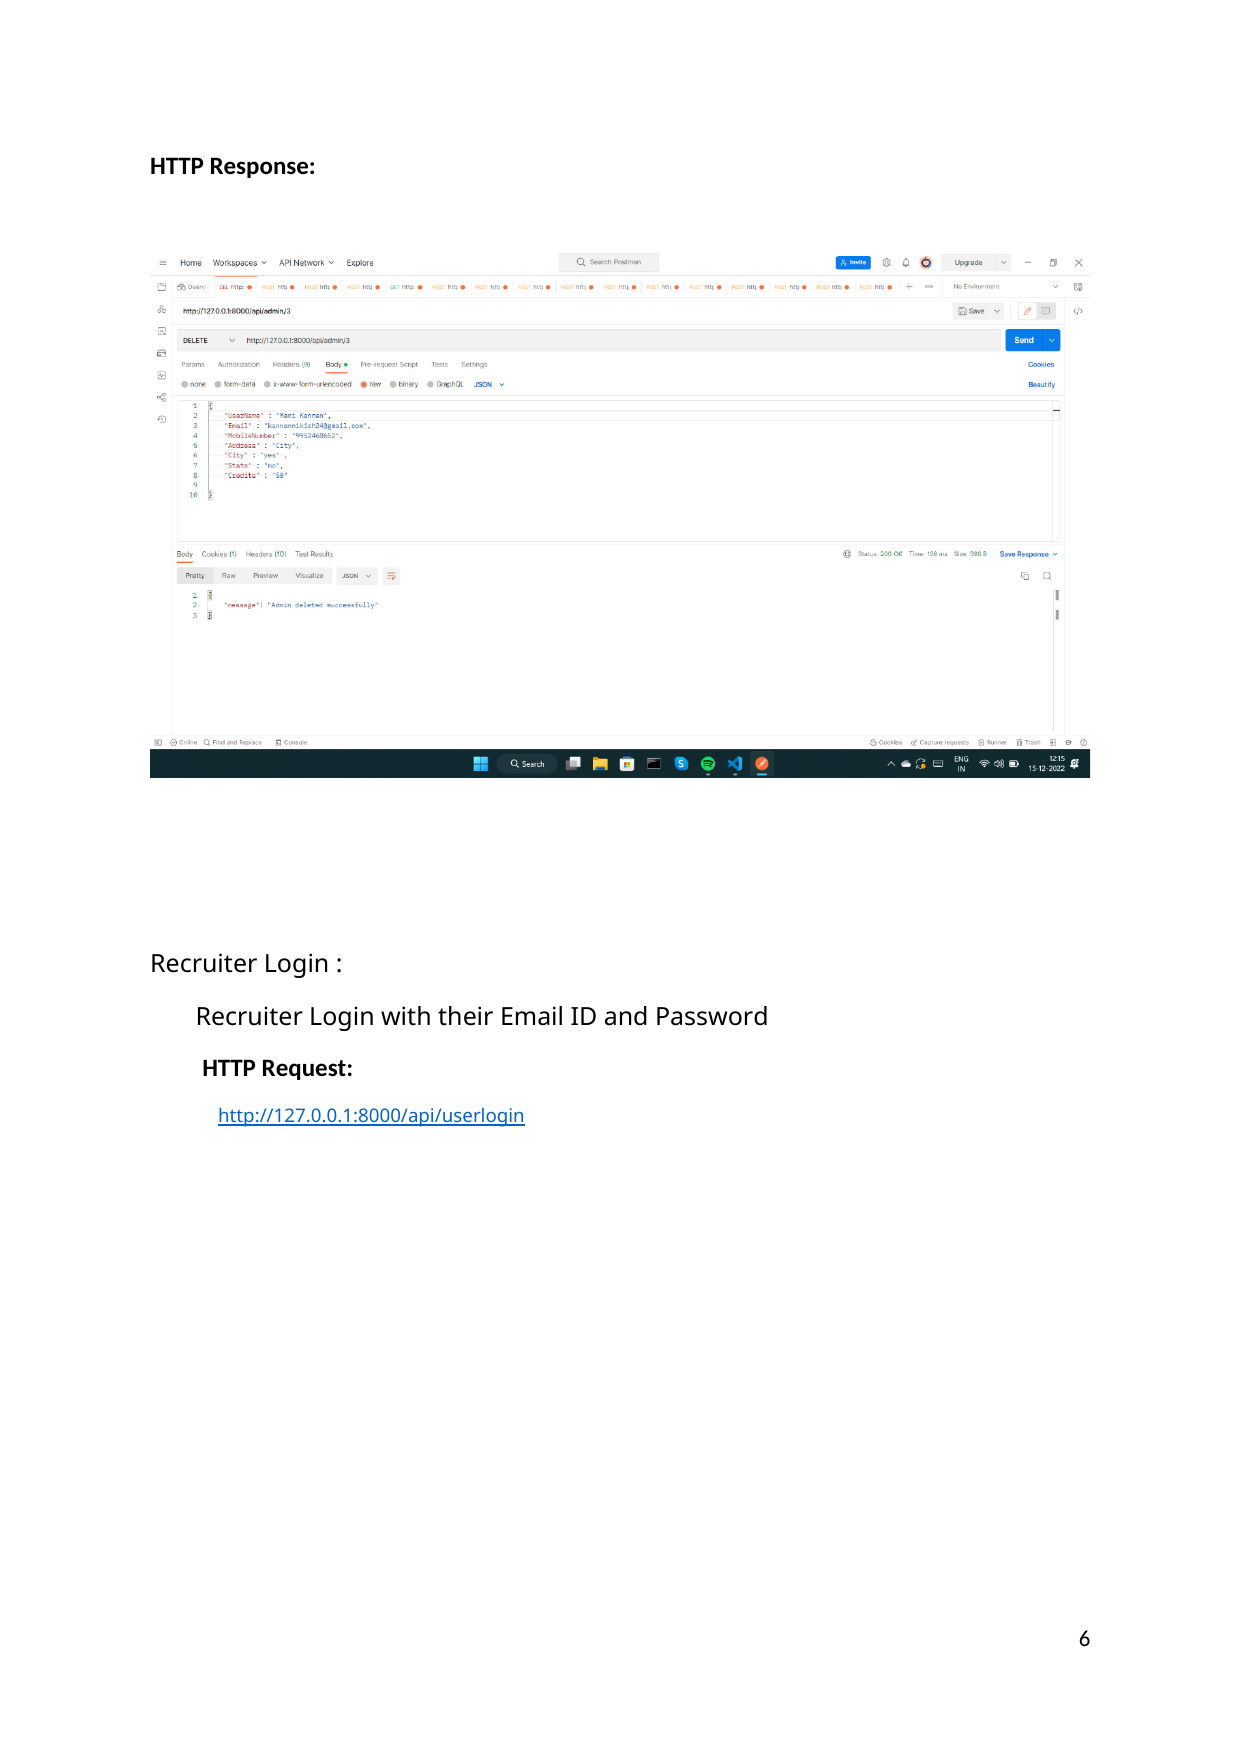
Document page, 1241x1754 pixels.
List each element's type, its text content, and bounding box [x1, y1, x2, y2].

text Recruiter Login : [150, 946, 1090, 980]
text HTTP Response: [150, 150, 1090, 181]
picture [150, 249, 1091, 778]
text http://127.0.0.1:8000/api/userlogin [150, 1102, 1090, 1128]
text Recruiter Login with their Email ID and Password [150, 999, 1090, 1033]
text HTTP Request: [150, 1052, 1090, 1083]
